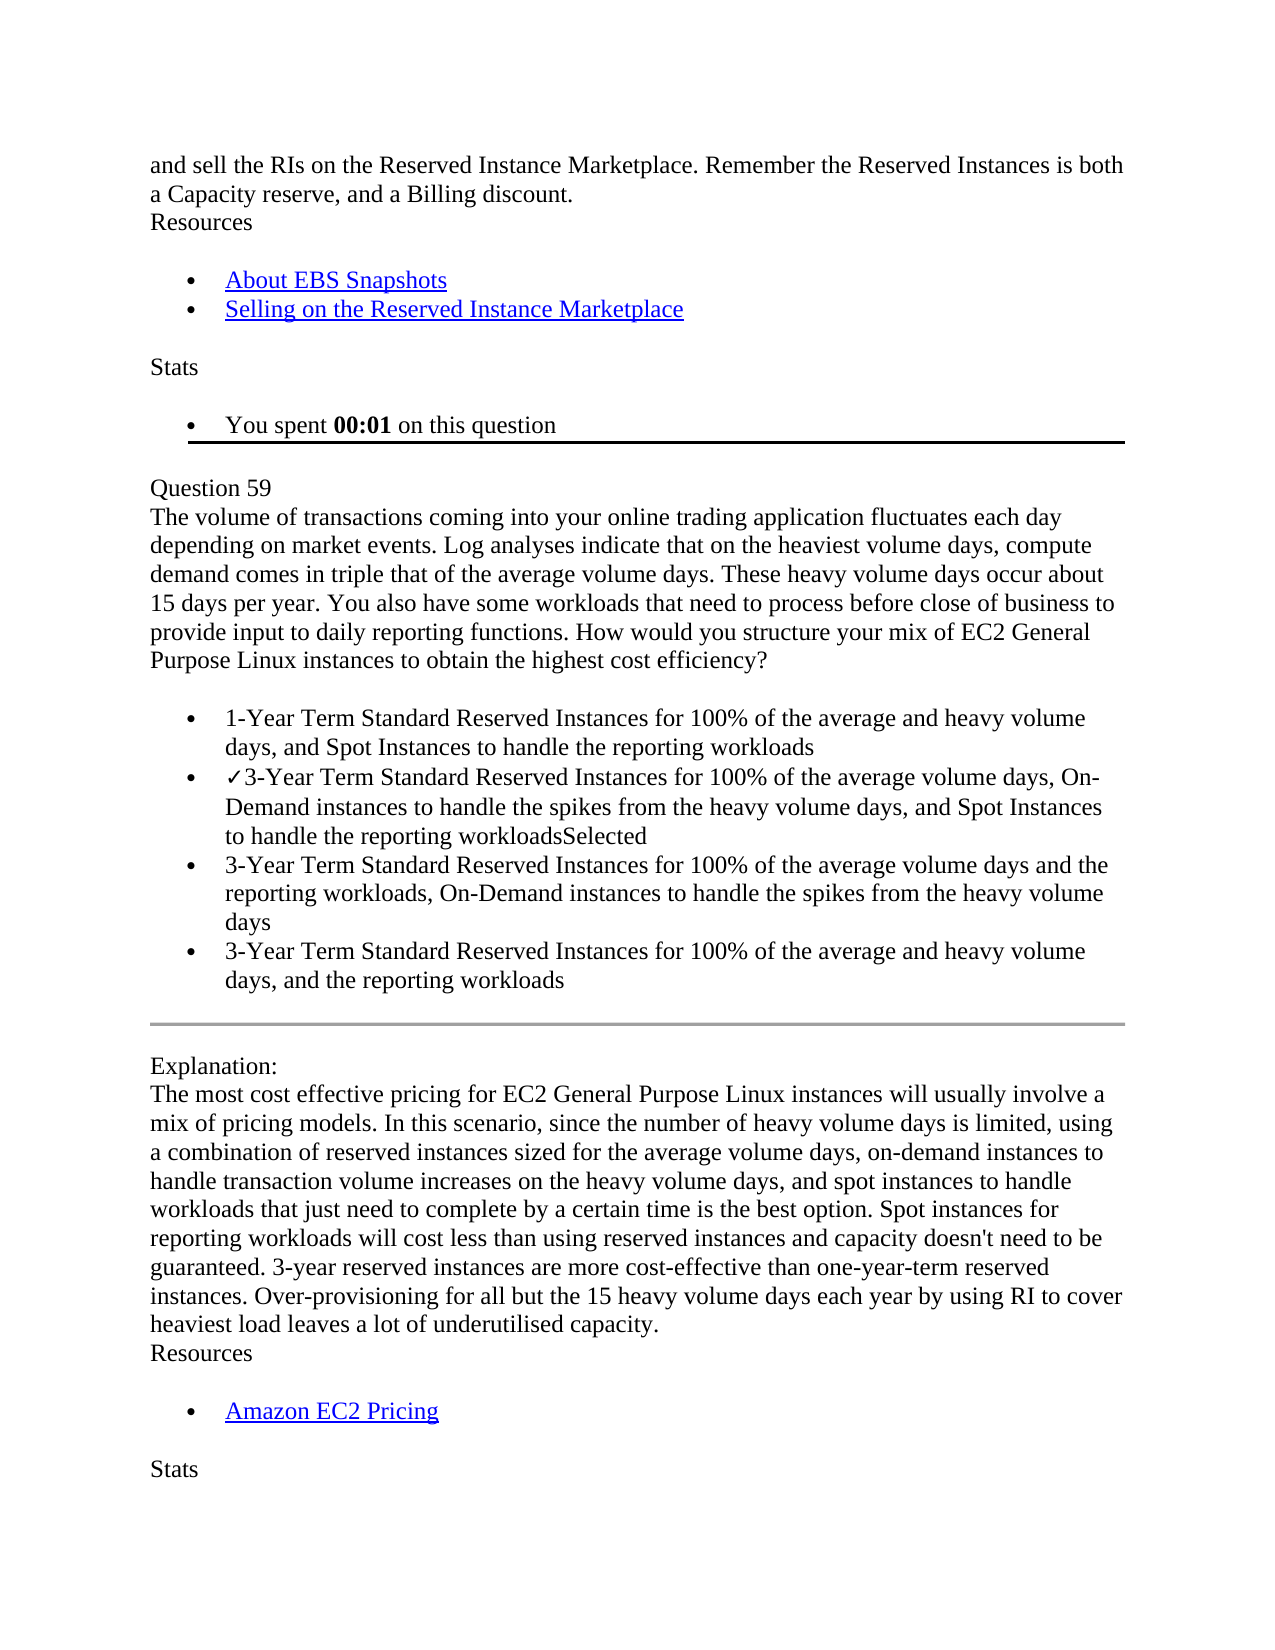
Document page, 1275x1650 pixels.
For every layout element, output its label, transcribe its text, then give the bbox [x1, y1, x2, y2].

list 3-Year Term Standard Reserved Instances for 100% of the average volume days and the reporting workloads, On-Demand instances to handle the spikes from the heavy volume days [187, 850, 1125, 936]
list 3-Year Term Standard Reserved Instances for 100% of the average and heavy volume days, and the reporting workloads [187, 936, 1125, 993]
text Resources [150, 207, 1125, 236]
text Resources [150, 1338, 1125, 1367]
list You spent 00:01 on this question [187, 410, 1125, 444]
list Amazon EC2 Pricing [187, 1396, 1125, 1425]
text Stats [150, 352, 1125, 381]
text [150, 150, 1125, 207]
list 1-Year Term Standard Reserved Instances for 100% of the average and heavy volume days, and Spot Instances to handle the reporting workloads [187, 703, 1125, 761]
text Question 59 [150, 473, 1125, 502]
text Explanation: The most cost effective pricing for EC2 General Purpose Linux instances will usually involve a mix of pricing models. In this scenario, since the number of heavy volume days is limited, using a combination of reserved instances sized for the average volume days, on-demand instances to handle transaction volume increases on the heavy volume days, and spot instances to handle workloads that just need to complete by a certain time is the best option. Spot instances for reporting workloads will cost less than using reserved instances and capacity doesn't need to be guaranteed. 3-year reserved instances are more cost-effective than one-year-term reserved instances. Over-provisioning for all but the 15 heavy volume days each year by using RI to cover heaviest load leaves a lot of underutilised capacity. [150, 1051, 1125, 1338]
list About EBS Snapshots [187, 265, 1125, 294]
text The volume of transactions coming into your online trading application fluctuates each day depending on market events. Log analyses indicate that on the heaviest volume days, compute demand comes in triple that of the average volume days. These heavy volume days occur about 15 days per year. You also have some workloads that need to process before close of business to provide input to daily reporting functions. How would you structure your mix of EC2 General Purpose Linux instances to obtain the highest cost efficiency? [150, 502, 1125, 674]
list ✓3-Year Term Standard Reserved Instances for 100% of the average volume days, On-Demand instances to handle the spikes from the heavy volume days, and Spot Instances to handle the reporting workloadsSelected [187, 761, 1125, 850]
list Selling on the Reserved Instance Marketplace [187, 294, 1125, 323]
text Stats [150, 1454, 1125, 1483]
